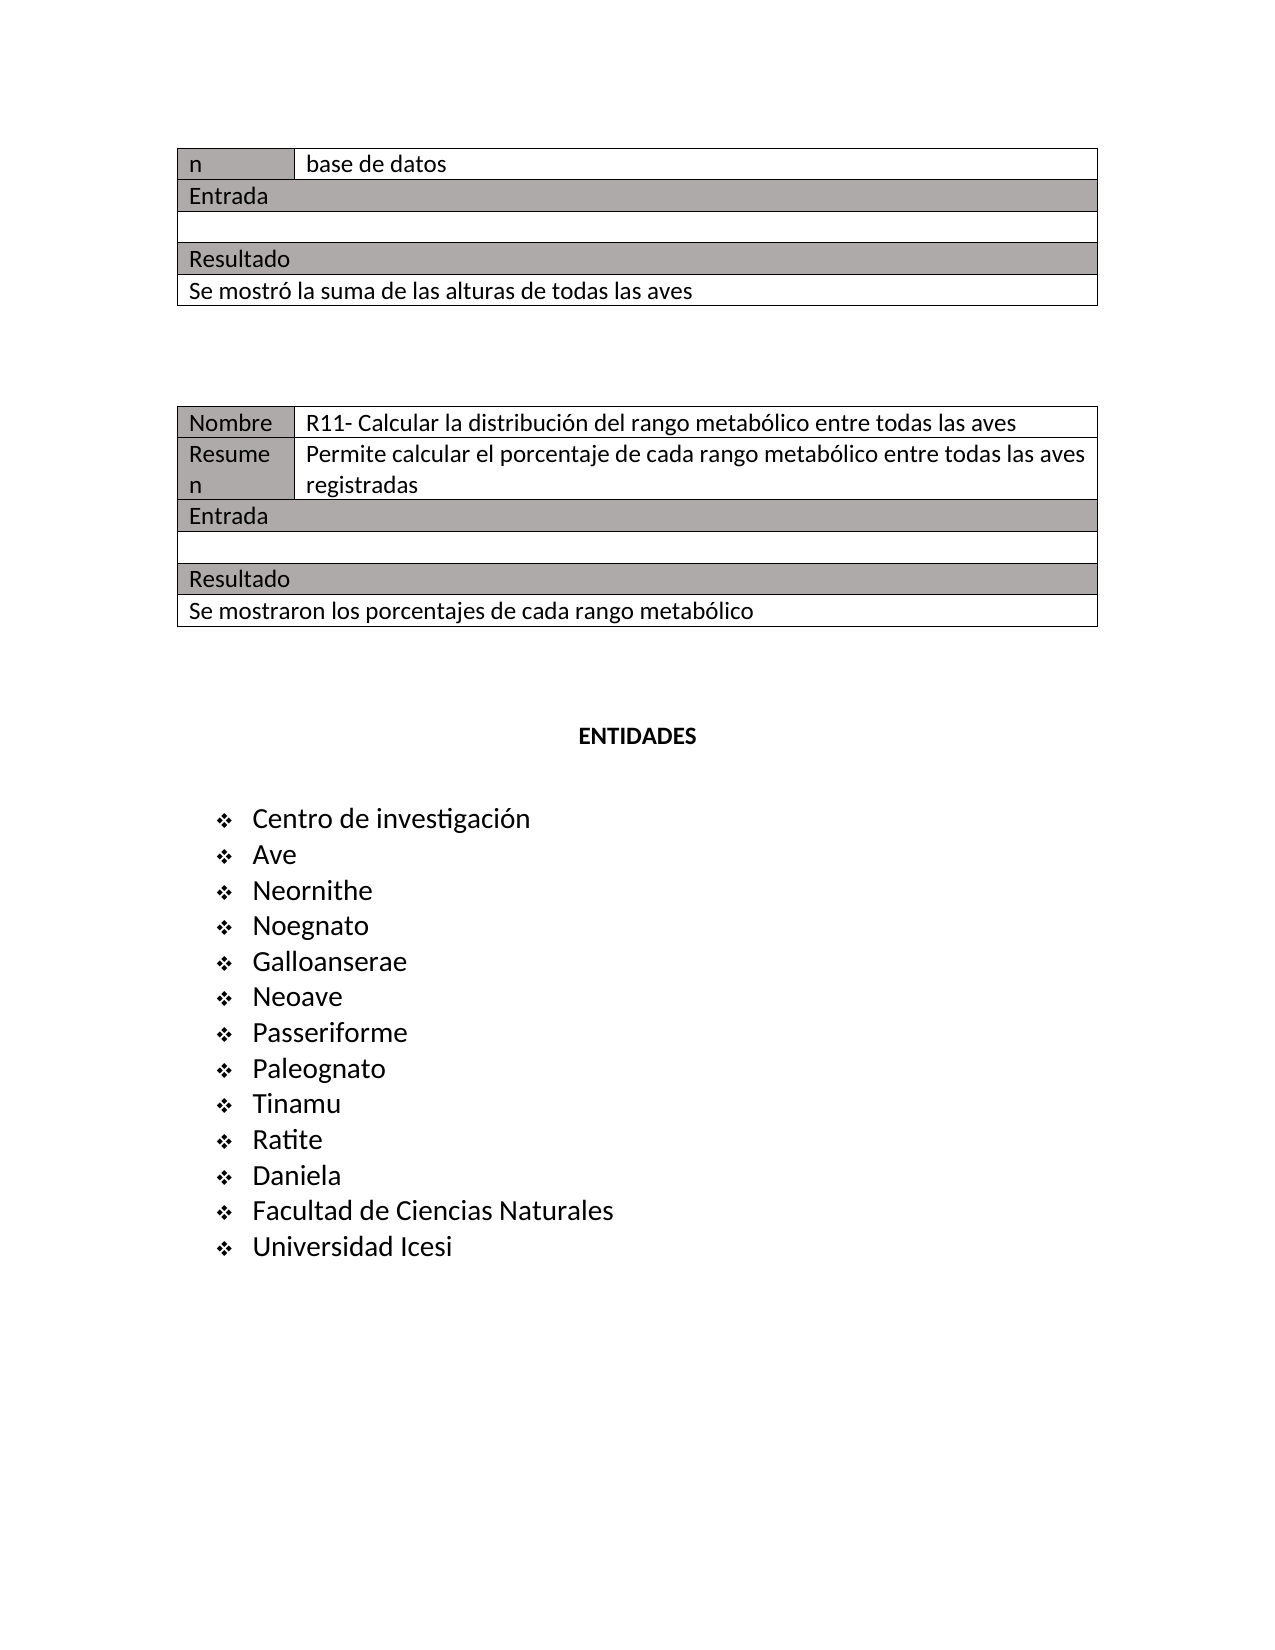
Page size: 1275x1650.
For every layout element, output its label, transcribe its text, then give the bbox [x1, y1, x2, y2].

list Paleognato [215, 1050, 1098, 1085]
table_cell Permite calcular el porcentaje de cada rango metabólico entre todas las aves registradas [295, 438, 1097, 499]
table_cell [295, 149, 1097, 179]
list Centro de investigación [215, 800, 1098, 836]
text ENTIDADES [177, 720, 1098, 751]
list Passeriforme [215, 1014, 1098, 1050]
table_header Nombre [178, 407, 294, 437]
table_cell Entrada [178, 180, 1097, 211]
list Facultad de Ciencias Naturales [215, 1192, 1098, 1228]
table_header R11- Calcular la distribución del rango metabólico entre todas las aves [295, 407, 1097, 437]
list Noegnato [215, 907, 1098, 943]
list Neoave [215, 978, 1098, 1014]
list Ratite [215, 1121, 1098, 1157]
table_cell Se mostró la suma de las alturas de todas las aves [178, 275, 1097, 305]
table_cell Entrada [178, 500, 1097, 531]
table_cell Resumen [178, 149, 294, 179]
list Universidad Icesi [215, 1228, 1098, 1263]
table_cell Resultado [178, 243, 1097, 274]
list Ave [215, 836, 1098, 872]
list Neornithe [215, 872, 1098, 907]
table_cell Resultado [178, 564, 1097, 594]
list Daniela [215, 1157, 1098, 1192]
table_cell [178, 532, 1097, 562]
list Tinamu [215, 1085, 1098, 1121]
table_cell Se mostraron los porcentajes de cada rango metabólico [178, 595, 1097, 626]
list Galloanserae [215, 943, 1098, 978]
table_cell [178, 212, 1097, 242]
table_cell Resumen [178, 438, 294, 499]
